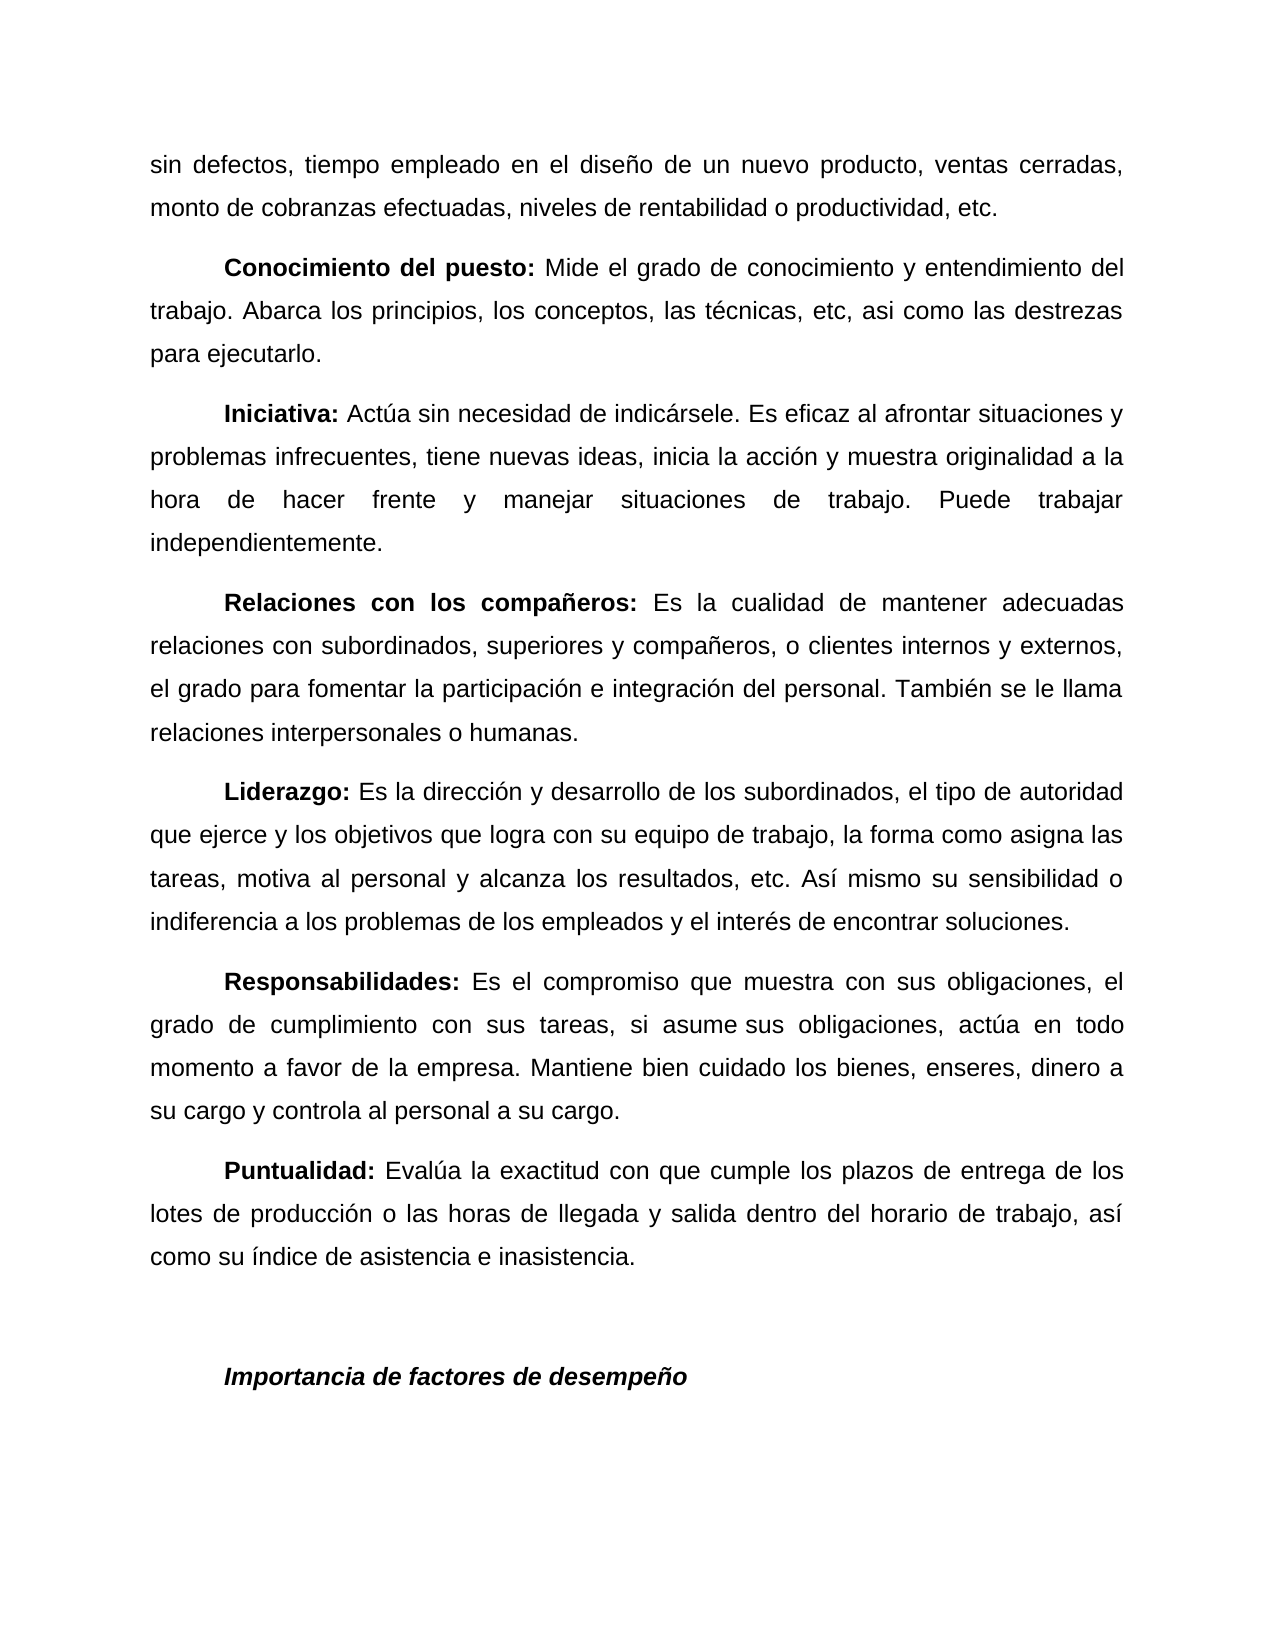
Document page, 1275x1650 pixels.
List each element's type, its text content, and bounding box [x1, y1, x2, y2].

text Liderazgo: Es la dirección y desarrollo de los subordinados, el tipo de autoridad que ejerce y los objetivos que logra con su equipo de trabajo, la forma como asigna las tareas, motiva al personal y alcanza los resultados, etc. Así mismo su sensibilidad o indiferencia a los problemas de los empleados y el interés de encontrar soluciones. [150, 777, 1125, 935]
text Relaciones con los compañeros: Es la cualidad de mantener adecuadas relaciones con subordinados, superiores y compañeros, o clientes internos y externos, el grado para fomentar la participación e integración del personal. También se le llama relaciones interpersonales o humanas. [150, 588, 1125, 746]
text Puntualidad: Evalúa la exactitud con que cumple los plazos de entrega de los lotes de producción o las horas de llegada y salida dentro del horario de trabajo, así como su índice de asistencia e inasistencia. [150, 1156, 1125, 1271]
text Responsabilidades: Es el compromiso que muestra con sus obligaciones, el grado de cumplimiento con sus tareas, si asume sus obligaciones, actúa en todo momento a favor de la empresa. Mantiene bien cuidado los bienes, enseres, dinero a su cargo y controla al personal a su cargo. [150, 966, 1125, 1124]
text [150, 150, 1125, 222]
text Conocimiento del puesto: Mide el grado de conocimiento y entendimiento del trabajo. Abarca los principios, los conceptos, las técnicas, etc, asi como las destrezas para ejecutarlo. [150, 253, 1125, 368]
text Iniciativa: Actúa sin necesidad de indicársele. Es eficaz al afrontar situaciones y problemas infrecuentes, tiene nuevas ideas, inicia la acción y muestra originalidad a la hora de hacer frente y manejar situaciones de trabajo. Puede trabajar independientemente. [150, 399, 1125, 557]
text Importancia de factores de desempeño [150, 1361, 1125, 1390]
